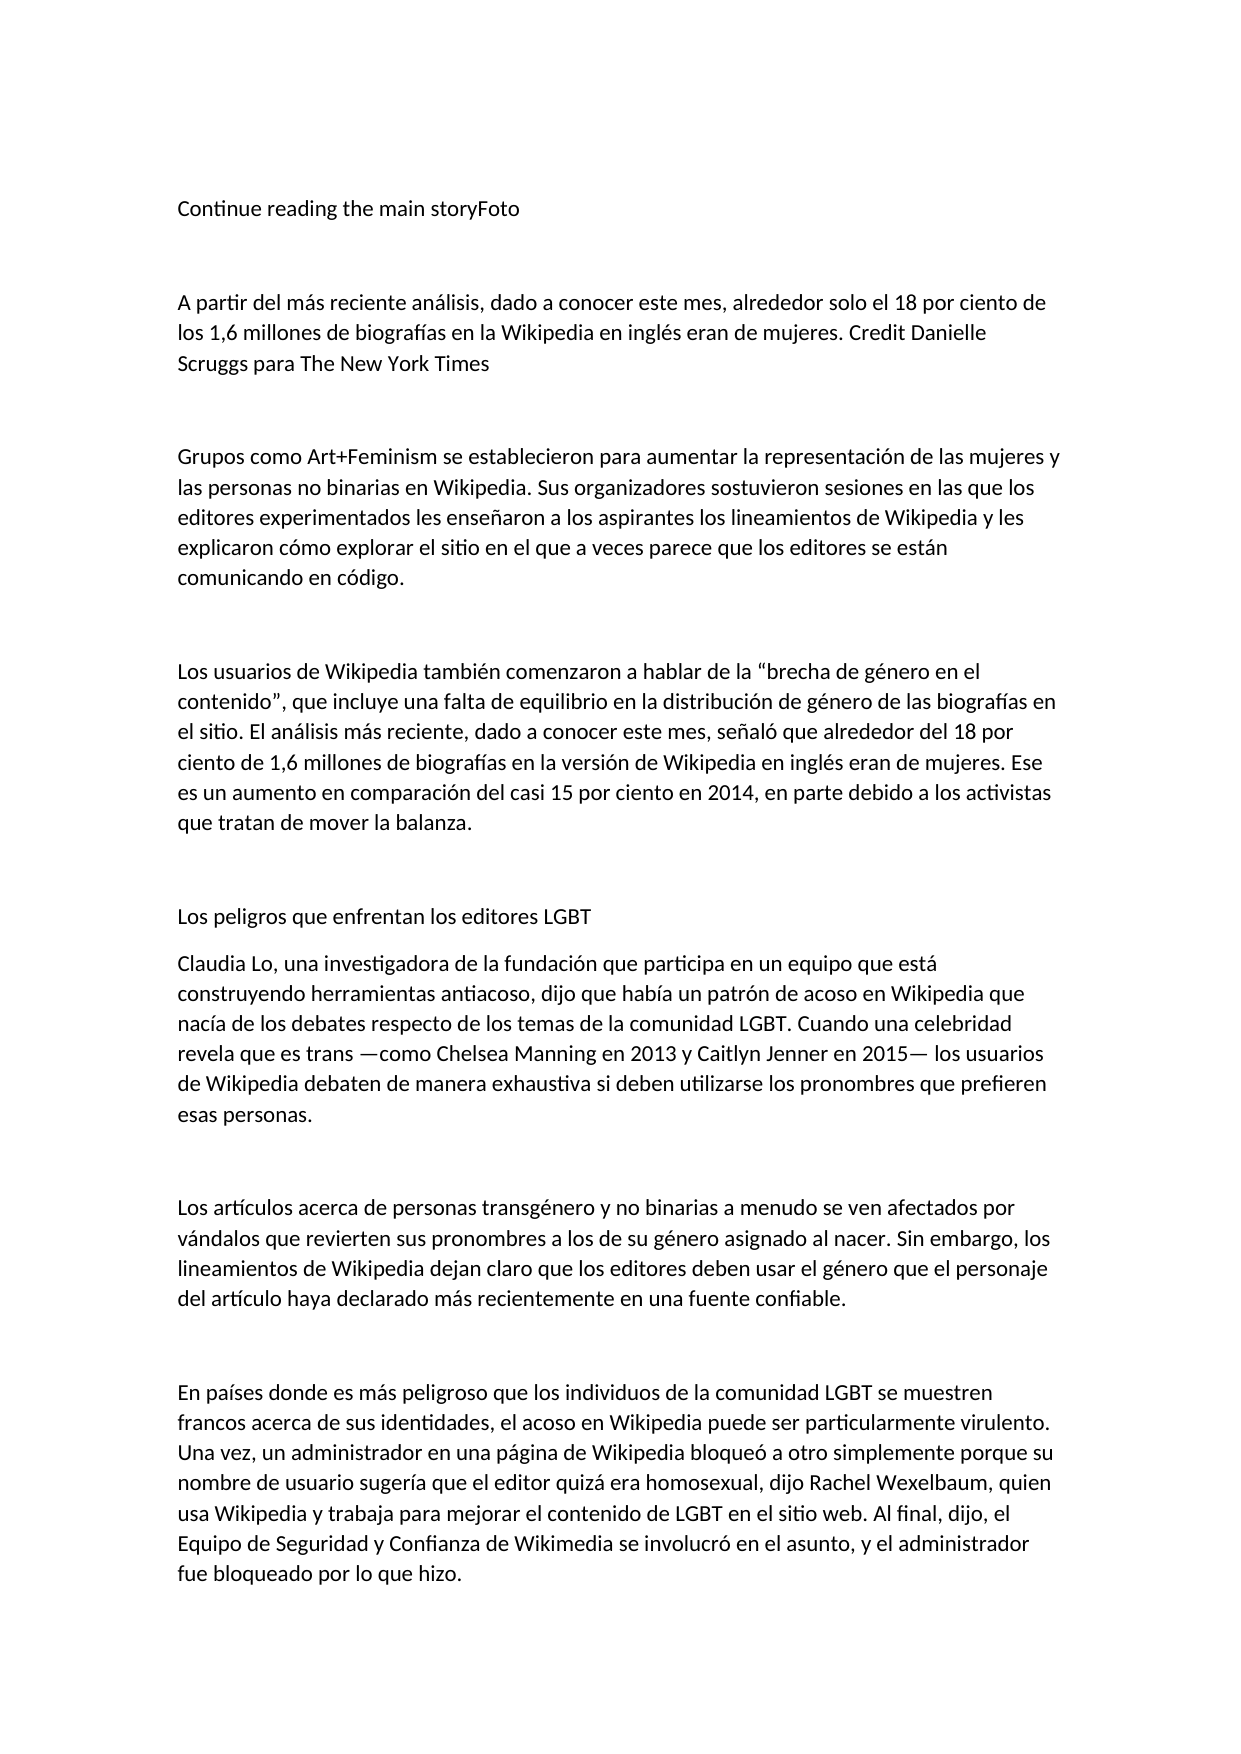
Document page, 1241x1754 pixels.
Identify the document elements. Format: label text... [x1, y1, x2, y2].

text A partir del más reciente análisis, dado a conocer este mes, alrededor solo el 18 por ciento de los 1,6 millones de biografías en la Wikipedia en inglés eran de mujeres. Credit Danielle Scruggs para The New York Times [177, 288, 1063, 377]
text Los artículos acerca de personas transgénero y no binarias a menudo se ven afectados por vándalos que revierten sus pronombres a los de su género asignado al nacer. Sin embargo, los lineamientos de Wikipedia dejan claro que los editores deben usar el género que el personaje del artículo haya declarado más recientemente en una fuente confiable. [177, 1193, 1063, 1312]
text Los peligros que enfrentan los editores LGBT [177, 902, 1063, 930]
text Grupos como Art+Feminism se establecieron para aumentar la representación de las mujeres y las personas no binarias en Wikipedia. Sus organizadores sostuvieron sesiones en las que los editores experimentados les enseñaron a los aspirantes los lineamientos de Wikipedia y les explicaron cómo explorar el sitio en el que a veces parece que los editores se están comunicando en código. [177, 442, 1063, 591]
text Los usuarios de Wikipedia también comenzaron a hablar de la “brecha de género en el contenido”, que incluye una falta de equilibrio en la distribución de género de las biografías en el sitio. El análisis más reciente, dado a conocer este mes, señaló que alrededor del 18 por ciento de 1,6 millones de biografías en la versión de Wikipedia en inglés eran de mujeres. Ese es un aumento en comparación del casi 15 por ciento en 2014, en parte debido a los activistas que tratan de mover la balanza. [177, 657, 1063, 836]
text En países donde es más peligroso que los individuos de la comunidad LGBT se muestren francos acerca de sus identidades, el acoso en Wikipedia puede ser particularmente virulento. Una vez, un administrador en una página de Wikipedia bloqueó a otro simplemente porque su nombre de usuario sugería que el editor quizá era homosexual, dijo Rachel Wexelbaum, quien usa Wikipedia y trabaja para mejorar el contenido de LGBT en el sitio web. Al final, dijo, el Equipo de Seguridad y Confianza de Wikimedia se involucró en el asunto, y el administrador fue bloqueado por lo que hizo. [177, 1378, 1063, 1587]
text Claudia Lo, una investigadora de la fundación que participa en un equipo que está construyendo herramientas antiacoso, dijo que había un patrón de acoso en Wikipedia que nacía de los debates respecto de los temas de la comunidad LGBT. Cuando una celebridad revela que es trans —como Chelsea Manning en 2013 y Caitlyn Jenner en 2015— los usuarios de Wikipedia debaten de manera exhaustiva si deben utilizarse los pronombres que prefieren esas personas. [177, 949, 1063, 1128]
text Continue reading the main storyFoto [177, 194, 1063, 222]
